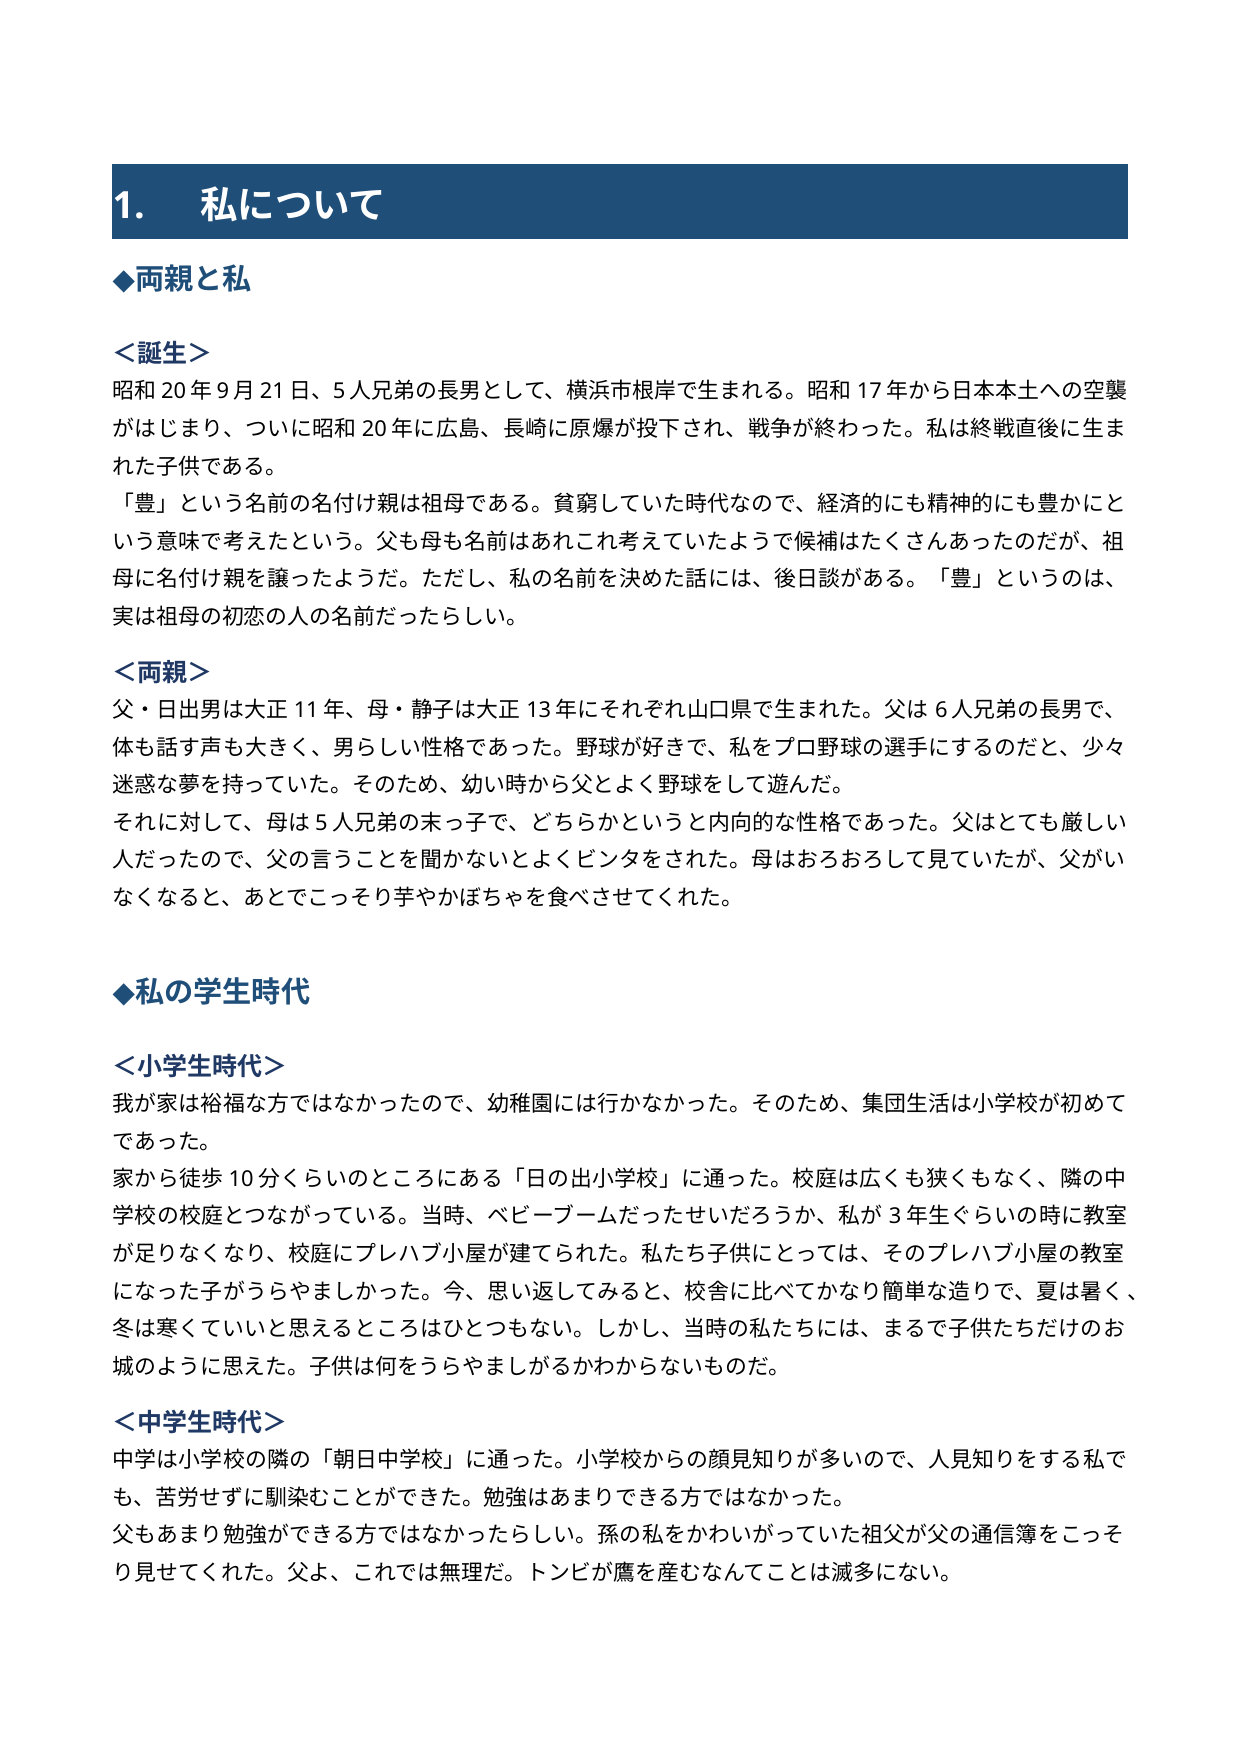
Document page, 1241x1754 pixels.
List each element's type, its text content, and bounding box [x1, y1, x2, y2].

text ＜両親＞ [112, 652, 1128, 689]
text 家から徒歩10分くらいのところにある「日の出小学校」に通った。校庭は広くも狭くもなく、隣の中学校の校庭とつながっている。当時、ベビーブームだったせいだろうか、私が3年生ぐらいの時に教室が足りなくなり、校庭にプレハブ小屋が建てられた。私たち子供にとっては、そのプレハブ小屋の教室になった子がうらやましかった。今、思い返してみると、校舎に比べてかなり簡単な造りで、夏は暑く、冬は寒くていいと思えるところはひとつもない。しかし、当時の私たちには、まるで子供たちだけのお城のように思えた。子供は何をうらやましがるかわからないものだ。 [112, 1158, 1128, 1383]
text 父・日出男は大正11年、母・静子は大正13年にそれぞれ山口県で生まれた。父は6人兄弟の長男で、体も話す声も大きく、男らしい性格であった。野球が好きで、私をプロ野球の選手にするのだと、少々迷惑な夢を持っていた。そのため、幼い時から父とよく野球をして遊んだ。 [112, 689, 1128, 802]
text 「豊」という名前の名付け親は祖母である。貧窮していた時代なので、経済的にも精神的にも豊かにという意味で考えたという。父も母も名前はあれこれ考えていたようで候補はたくさんあったのだが、祖母に名付け親を譲ったようだ。ただし、私の名前を決めた話には、後日談がある。「豊」というのは、実は祖母の初恋の人の名前だったらしい。 [112, 483, 1128, 633]
text 昭和20年9月21日、5人兄弟の長男として、横浜市根岸で生まれる。昭和17年から日本本土への空襲がはじまり、ついに昭和20年に広島、長崎に原爆が投下され、戦争が終わった。私は終戦直後に生まれた子供である。 [112, 371, 1128, 483]
text それに対して、母は5人兄弟の末っ子で、どちらかというと内向的な性格であった。父はとても厳しい人だったので、父の言うことを聞かないとよくビンタをされた。母はおろおろして見ていたが、父がいなくなると、あとでこっそり芋やかぼちゃを食べさせてくれた。 [112, 802, 1128, 914]
text 父もあまり勉強ができる方ではなかったらしい。孫の私をかわいがっていた祖父が父の通信簿をこっそり見せてくれた。父よ、これでは無理だ。トンビが鷹を産むなんてことは滅多にない。 [112, 1514, 1128, 1589]
text 我が家は裕福な方ではなかったので、幼稚園には行かなかった。そのため、集団生活は小学校が初めてであった。 [112, 1083, 1128, 1158]
subtitle 1. 私について [112, 164, 1128, 239]
subtitle ◆私の学生時代 [112, 952, 1128, 1027]
text 中学は小学校の隣の「朝日中学校」に通った。小学校からの顔見知りが多いので、人見知りをする私でも、苦労せずに馴染むことができた。勉強はあまりできる方ではなかった。 [112, 1439, 1128, 1514]
text ＜中学生時代＞ [112, 1402, 1128, 1439]
text ＜小学生時代＞ [112, 1046, 1128, 1083]
subtitle ◆両親と私 [112, 239, 1128, 314]
text ＜誕生＞ [112, 333, 1128, 371]
